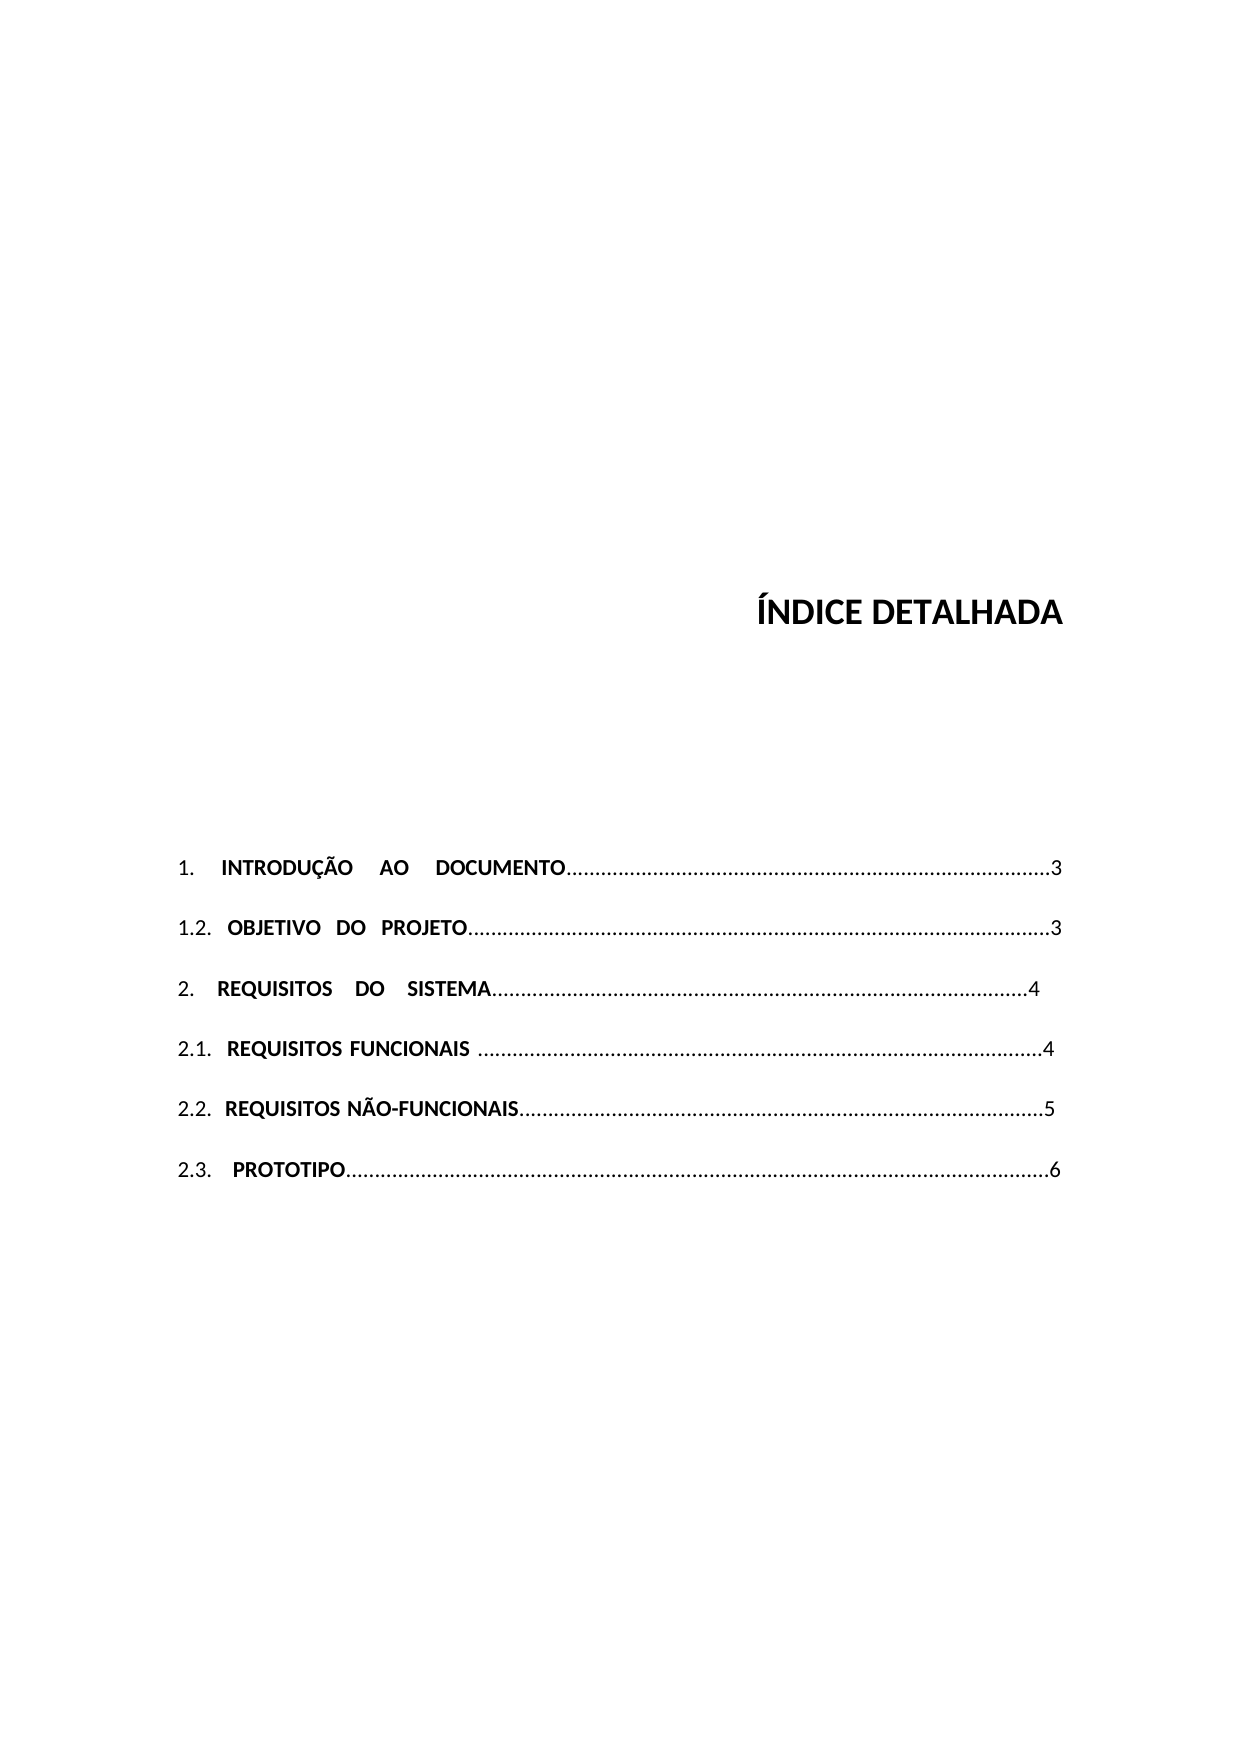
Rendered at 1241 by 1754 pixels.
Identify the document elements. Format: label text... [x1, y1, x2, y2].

text ÍNDICE DETALHADA [177, 588, 1063, 634]
text 1. INTRODUÇÃO AO DOCUMENTO....................................................................................3 1.2. OBJETIVO DO PROJETO.....................................................................................................3 2. REQUISITOS DO SISTEMA.............................................................................................4 2.1. REQUISITOS FUNCIONAIS ..................................................................................................4 2.2. REQUISITOS NÃO-FUNCIONAIS...........................................................................................5 2.3. PROTOTIPO..........................................................................................................................6 [177, 853, 1063, 1183]
